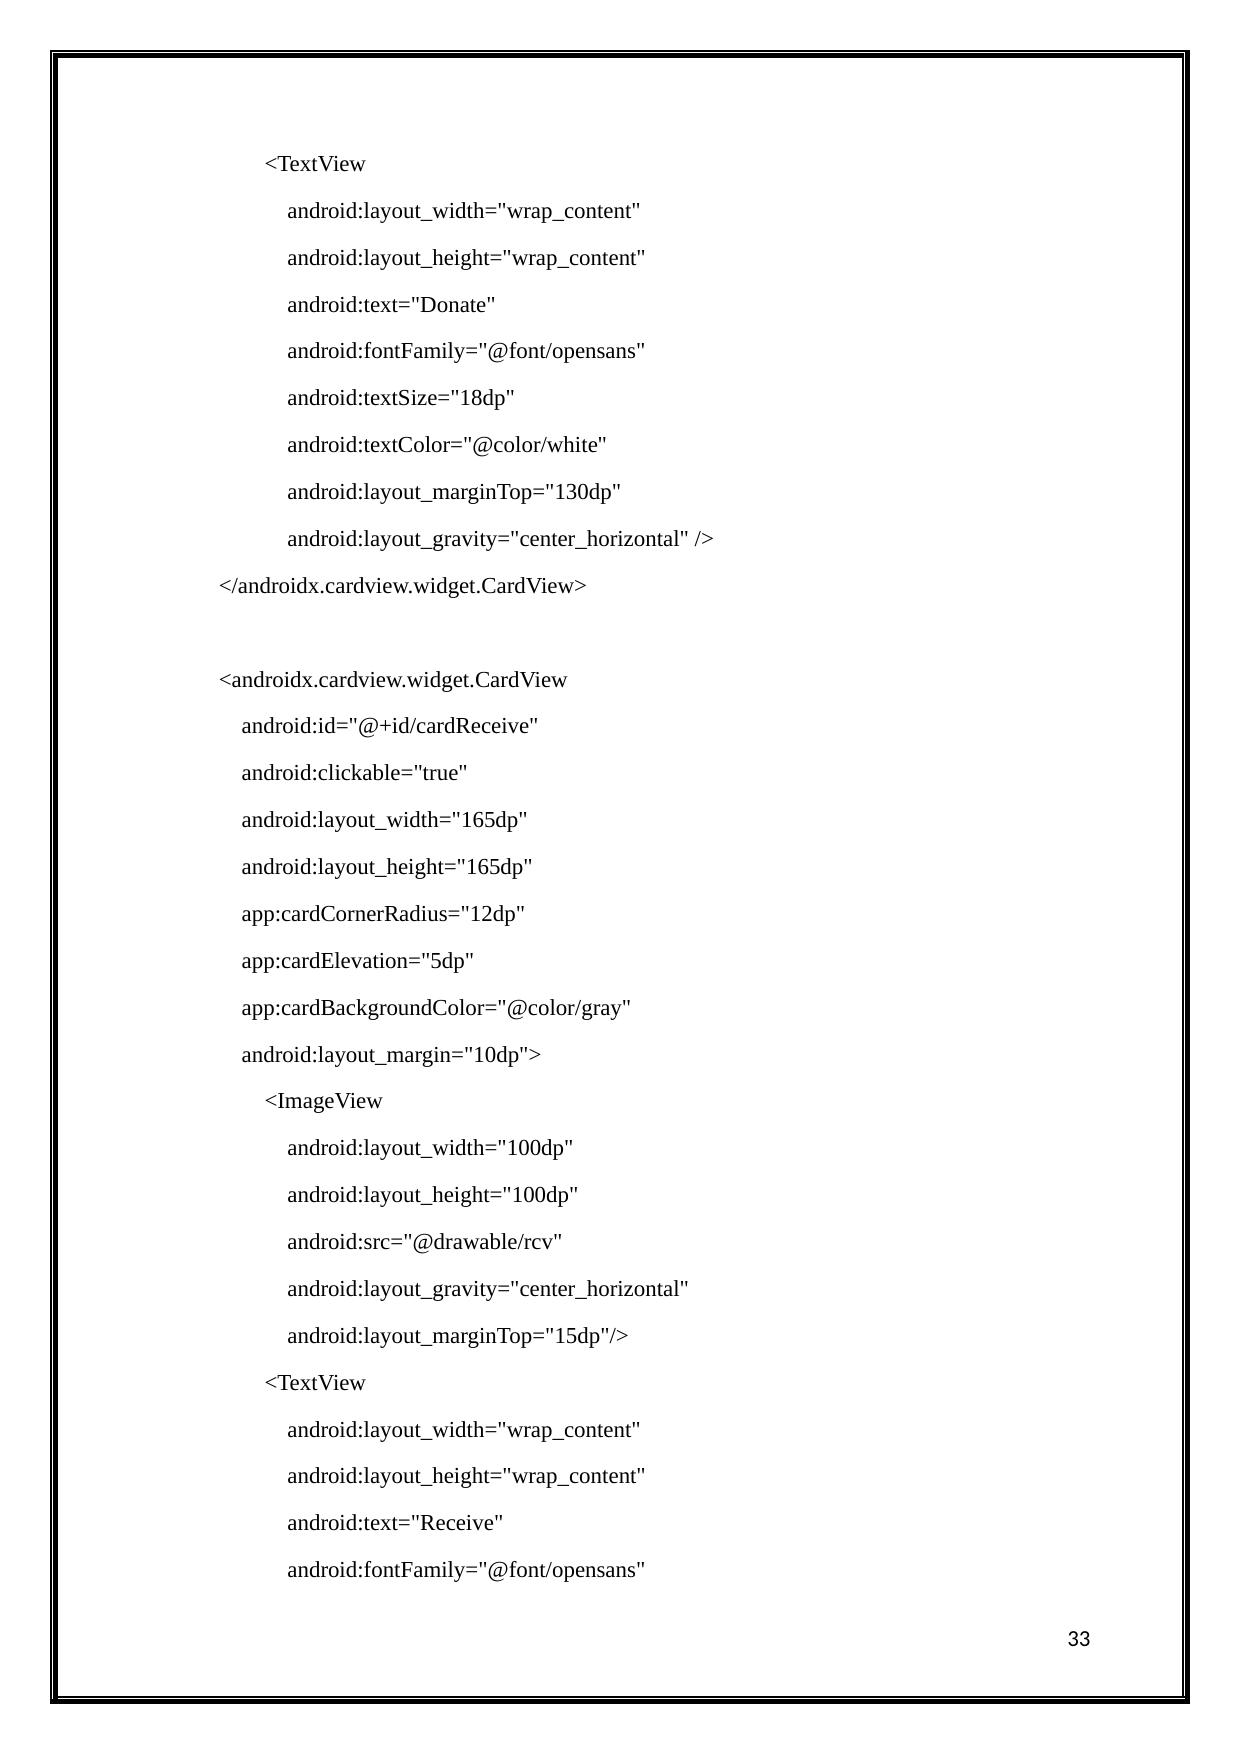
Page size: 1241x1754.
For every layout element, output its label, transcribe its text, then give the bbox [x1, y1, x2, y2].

text android:layout_marginTop="15dp"/> [150, 1322, 1090, 1348]
text </androidx.cardview.widget.CardView> [150, 572, 1090, 598]
text android:layout_gravity="center_horizontal" /> [150, 525, 1090, 551]
text android:layout_height="wrap_content" [150, 1462, 1090, 1489]
text android:text="Donate" [150, 291, 1090, 317]
text android:layout_gravity="center_horizontal" [150, 1275, 1090, 1301]
text app:cardBackgroundColor="@color/gray" [150, 994, 1090, 1020]
text android:layout_width="165dp" [150, 806, 1090, 833]
text android:fontFamily="@font/opensans" [150, 337, 1090, 364]
text <TextView [150, 150, 1090, 176]
text android:textColor="@color/white" [150, 431, 1090, 458]
text android:layout_width="100dp" [150, 1134, 1090, 1161]
text android:src="@drawable/rcv" [150, 1228, 1090, 1254]
text app:cardCornerRadius="12dp" [150, 900, 1090, 926]
text android:text="Receive" [150, 1509, 1090, 1536]
text android:layout_width="wrap_content" [150, 197, 1090, 223]
text <androidx.cardview.widget.CardView [150, 666, 1090, 692]
text android:layout_height="wrap_content" [150, 244, 1090, 270]
text android:clickable="true" [150, 759, 1090, 786]
text android:fontFamily="@font/opensans" [150, 1556, 1090, 1583]
text app:cardElevation="5dp" [150, 947, 1090, 973]
text android:layout_marginTop="130dp" [150, 478, 1090, 504]
text <TextView [150, 1369, 1090, 1395]
text android:id="@+id/cardReceive" [150, 712, 1090, 739]
text android:layout_height="165dp" [150, 853, 1090, 879]
text android:layout_margin="10dp"> [150, 1041, 1090, 1067]
text android:textSize="18dp" [150, 384, 1090, 411]
text <ImageView [150, 1087, 1090, 1114]
text android:layout_height="100dp" [150, 1181, 1090, 1208]
text android:layout_width="wrap_content" [150, 1416, 1090, 1442]
